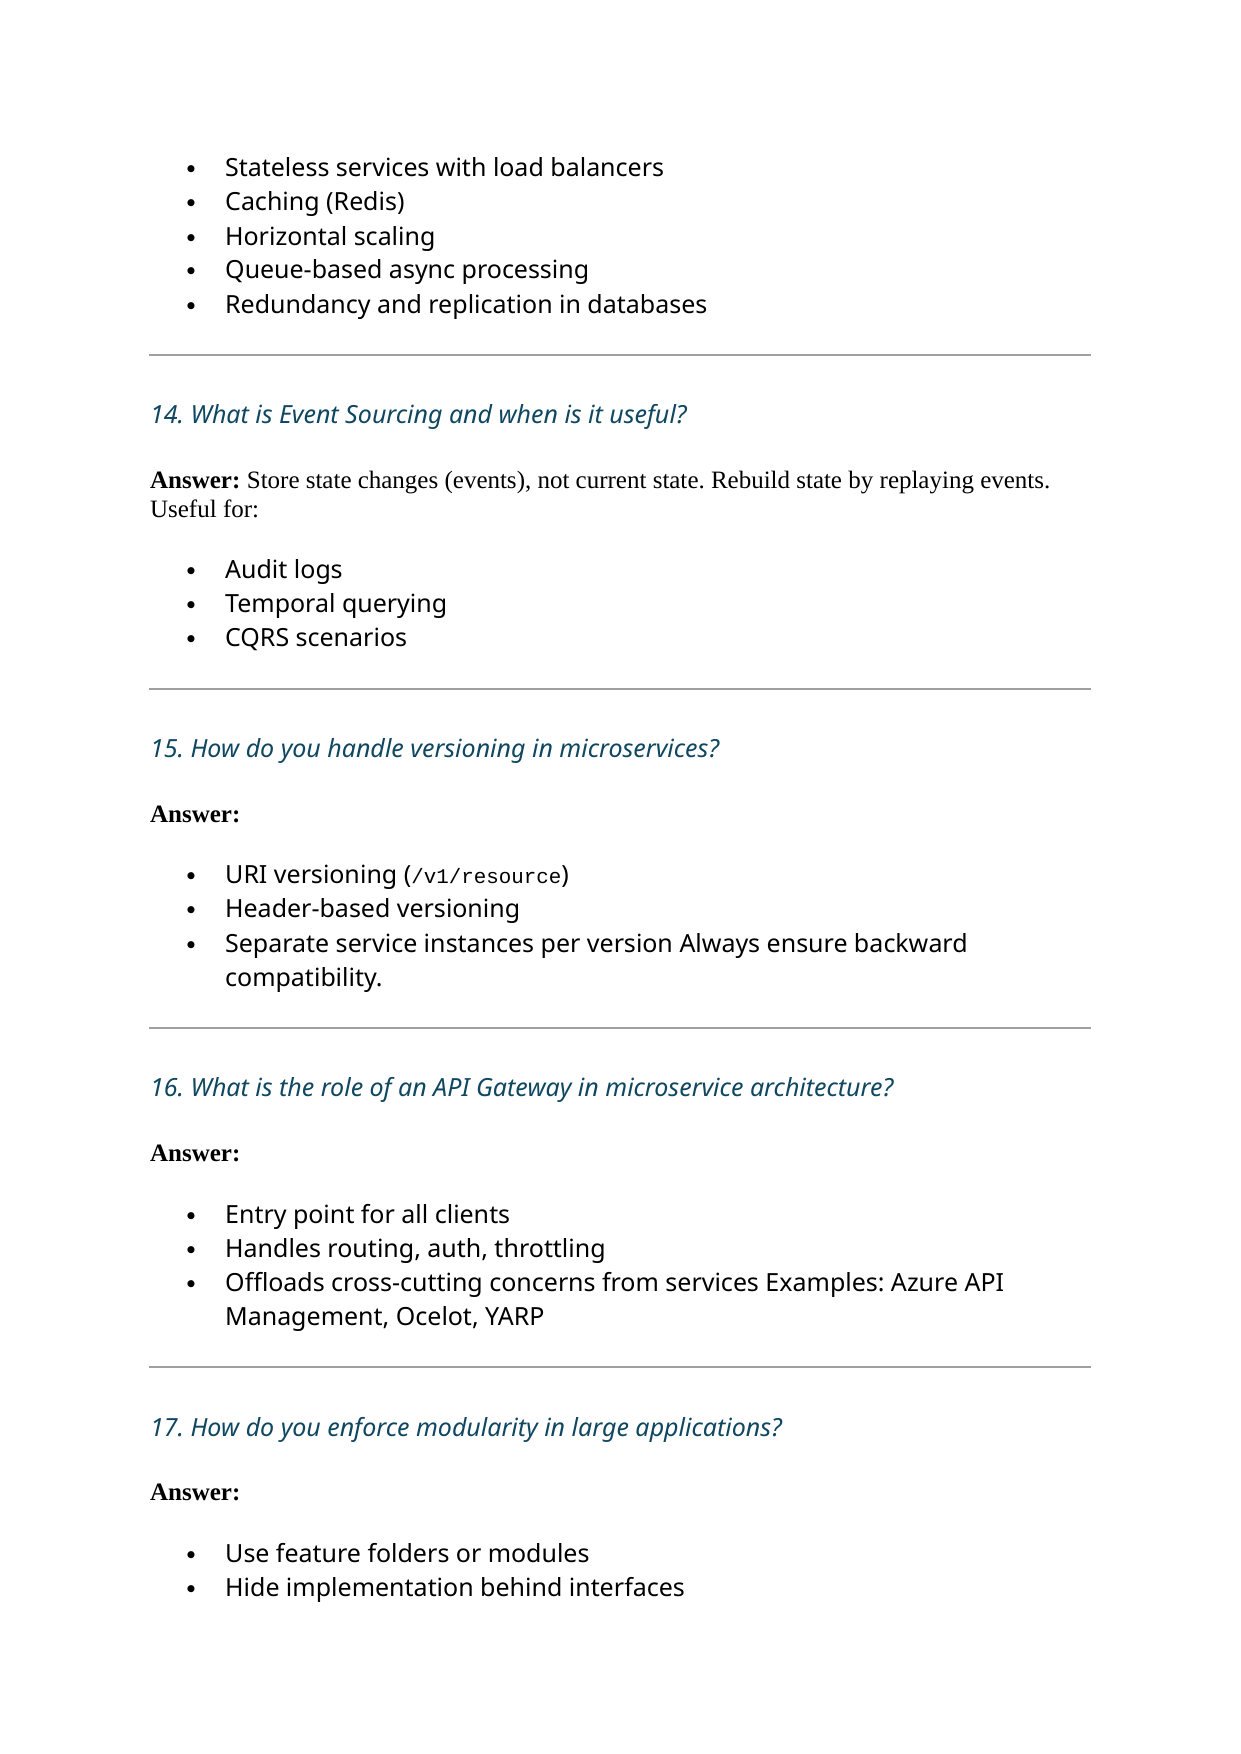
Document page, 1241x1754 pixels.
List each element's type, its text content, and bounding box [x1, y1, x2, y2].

list Redundancy and replication in databases [187, 286, 1090, 320]
list Audit logs [187, 552, 1090, 586]
list Entry point for all clients [187, 1196, 1090, 1230]
list Use feature folders or modules [187, 1535, 1090, 1569]
list Caching (Redis) [187, 184, 1090, 218]
list URI versioning (/v1/resource) [187, 857, 1090, 891]
text Answer: [150, 1138, 1090, 1167]
subtitle 15. How do you handle versioning in microservices? [150, 731, 1090, 765]
list Stateless services with load balancers [187, 150, 1090, 184]
list Hide implementation behind interfaces [187, 1569, 1090, 1603]
list CQRS scenarios [187, 620, 1090, 654]
list Offloads cross-cutting concerns from services Examples: Azure API Management, Ocelot, YARP [187, 1264, 1090, 1332]
text Answer: Store state changes (events), not current state. Rebuild state by replaying events. Useful for: [150, 465, 1090, 523]
list Handles routing, auth, throttling [187, 1230, 1090, 1264]
subtitle 17. How do you enforce modularity in large applications? [150, 1409, 1090, 1443]
subtitle 14. What is Event Sourcing and when is it useful? [150, 397, 1090, 431]
subtitle 16. What is the role of an API Gateway in microservice architecture? [150, 1070, 1090, 1104]
list Horizontal scaling [187, 218, 1090, 252]
text Answer: [150, 1477, 1090, 1506]
list Queue-based async processing [187, 252, 1090, 286]
list Header-based versioning [187, 891, 1090, 925]
list Separate service instances per version Always ensure backward compatibility. [187, 925, 1090, 993]
list Temporal querying [187, 586, 1090, 620]
text Answer: [150, 799, 1090, 828]
